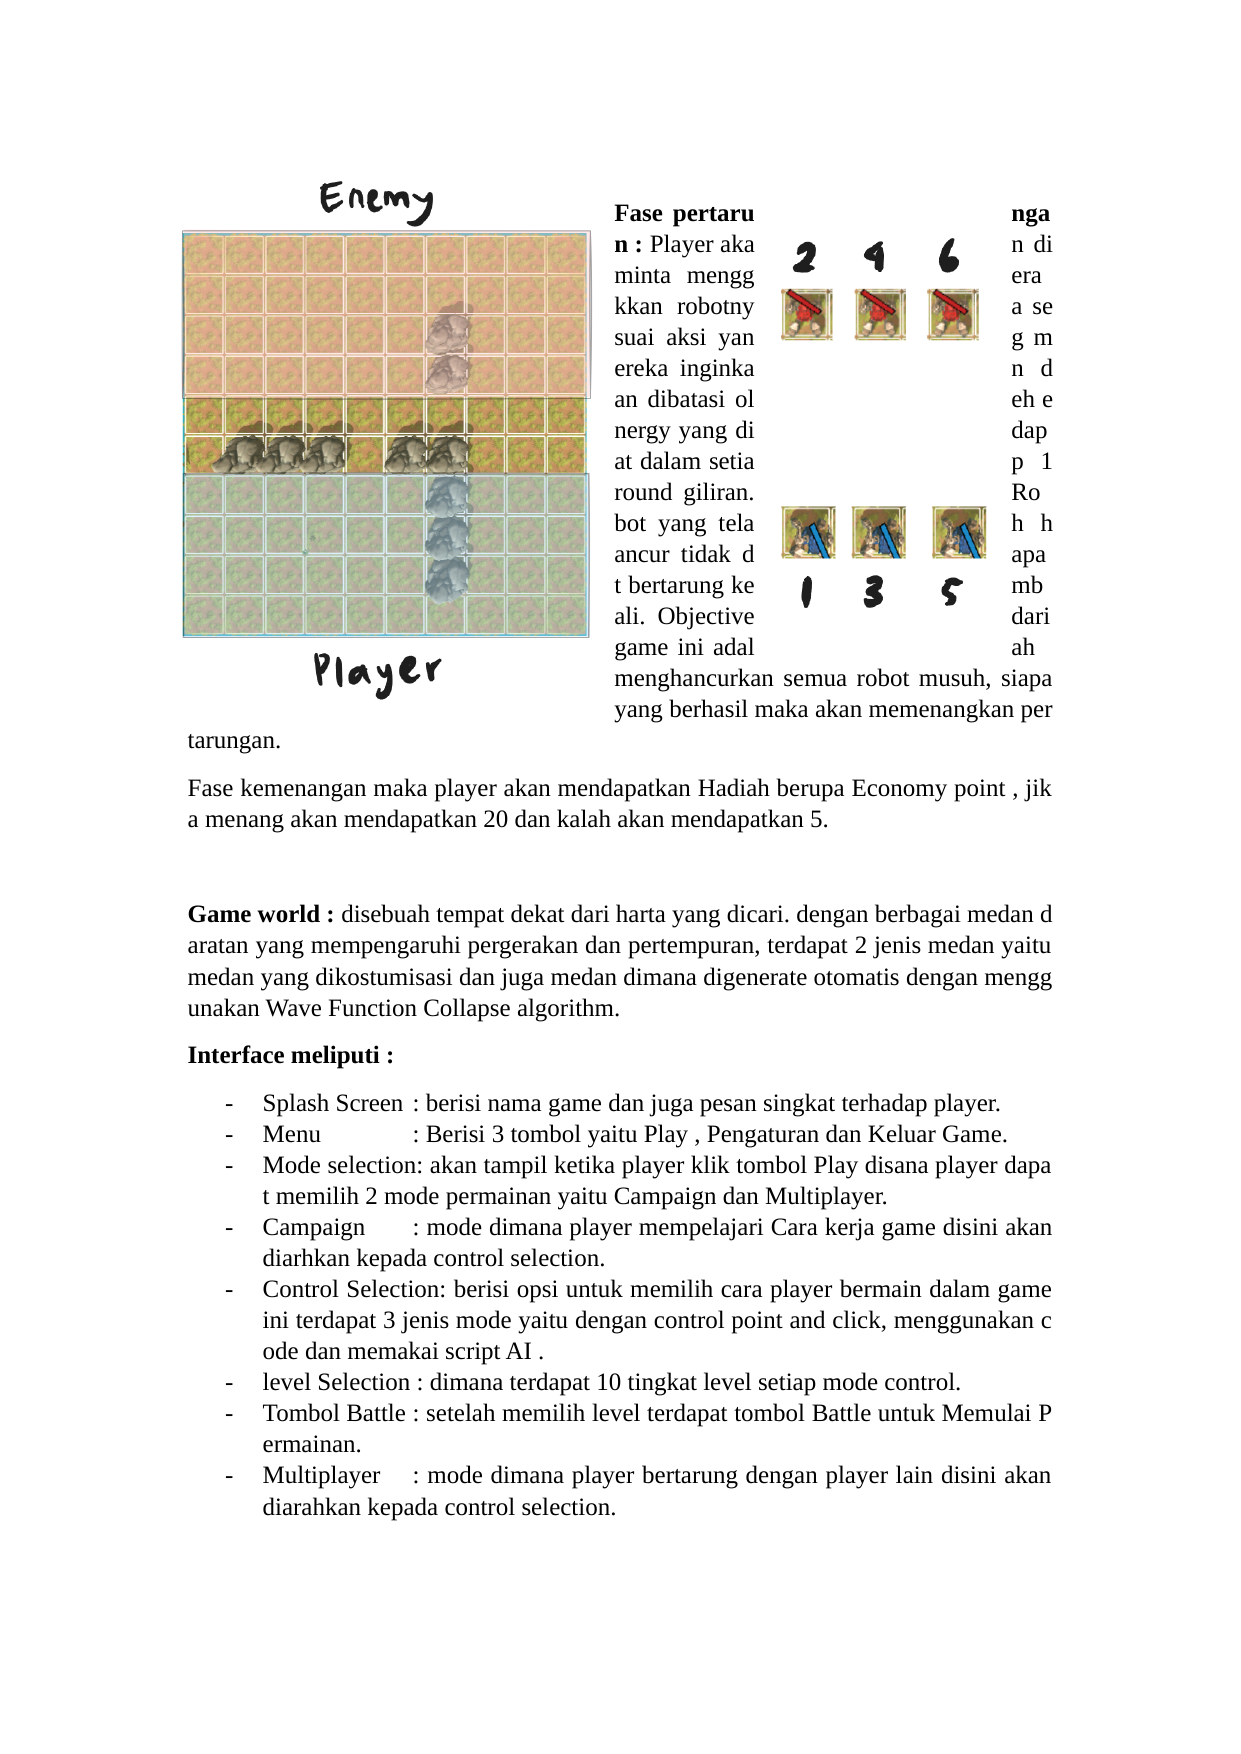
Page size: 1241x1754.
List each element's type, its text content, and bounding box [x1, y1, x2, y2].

list Tombol Battle : setelah memilih level terdapat tombol Battle untuk Memulai Permainan. [225, 1398, 1053, 1458]
list Splash Screen : berisi nama game dan juga pesan singkat terhadap player. [225, 1088, 1053, 1117]
list Menu : Berisi 3 tombol yaitu Play , Pengaturan dan Keluar Game. [225, 1119, 1053, 1148]
picture [176, 176, 596, 702]
list Multiplayer : mode dimana player bertarung dengan player lain disini akan diarahkan kepada control selection. [225, 1461, 1053, 1520]
text Fase kemenangan maka player akan mendapatkan Hadiah berupa Economy point , jika menang akan mendapatkan 20 dan kalah akan mendapatkan 5. [187, 773, 1053, 833]
text Interface meliputi : [187, 1040, 1053, 1069]
text Game world : disebuah tempat dekat dari harta yang dicari. dengan berbagai medan daratan yang mempengaruhi pergerakan dan pertempuran, terdapat 2 jenis medan yaitu medan yang dikostumisasi dan juga medan dimana digenerate otomatis dengan menggunakan Wave Function Collapse algorithm. [187, 899, 1053, 1021]
list level Selection : dimana terdapat 10 tingkat level setiap mode control. [225, 1367, 1053, 1396]
picture [773, 232, 993, 614]
list Campaign : mode dimana player mempelajari Cara kerja game disini akan diarhkan kepada control selection. [225, 1212, 1053, 1272]
list Mode selection: akan tampil ketika player klik tombol Play disana player dapat memilih 2 mode permainan yaitu Campaign dan Multiplayer. [225, 1150, 1053, 1210]
list Control Selection: berisi opsi untuk memilih cara player bermain dalam game ini terdapat 3 jenis mode yaitu dengan control point and click, menggunakan code dan memakai script AI . [225, 1274, 1053, 1365]
